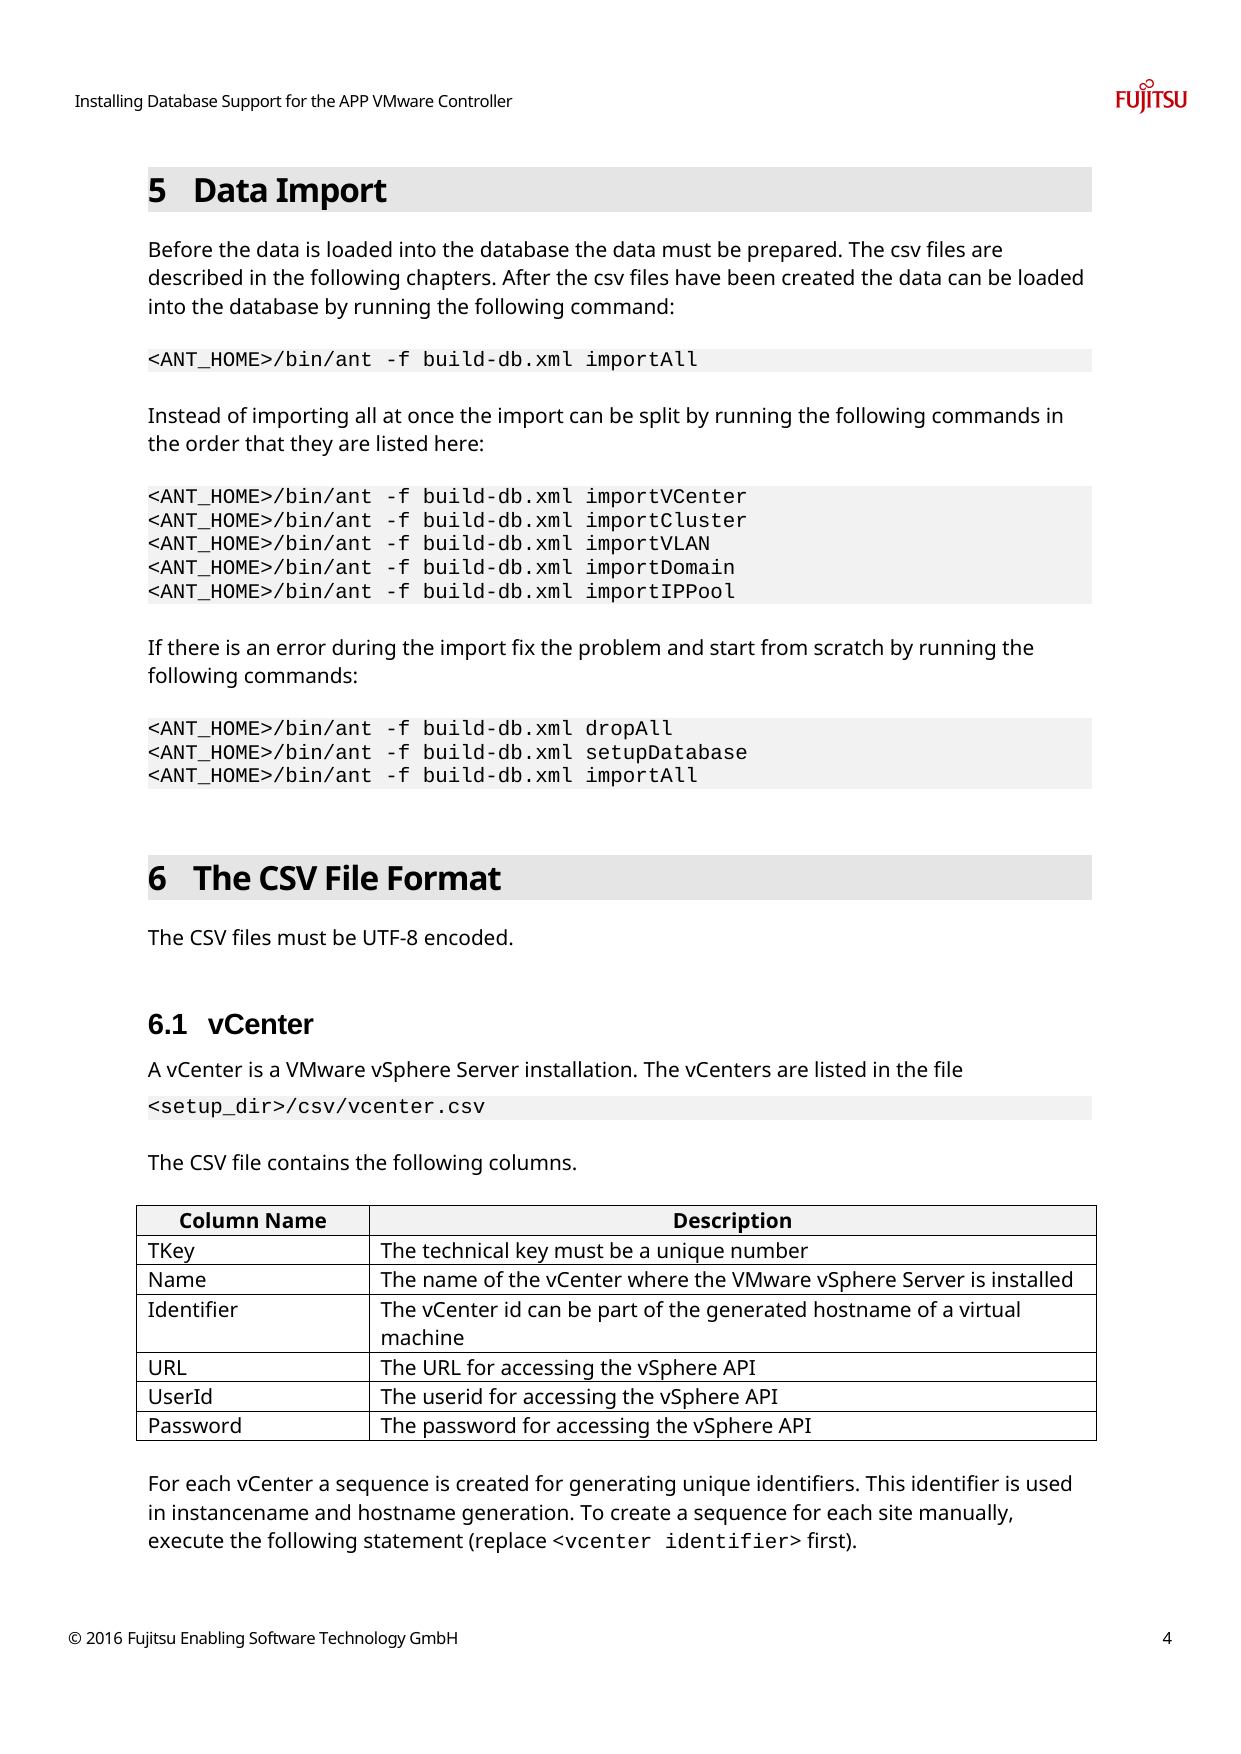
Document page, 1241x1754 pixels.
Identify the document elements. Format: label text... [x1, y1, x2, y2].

table_cell Identifier [137, 1295, 369, 1352]
text <ANT_HOME>/bin/ant -f build-db.xml importAll [148, 765, 1092, 789]
table_cell Password [137, 1412, 369, 1440]
text Before the data is loaded into the database the data must be prepared. The csv files are described in the following chapters. After the csv files have been created the data can be loaded into the database by running the following command: [148, 235, 1092, 320]
table_cell The password for accessing the vSphere API [370, 1412, 1096, 1440]
table_cell The name of the vCenter where the VMware vSphere Server is installed [370, 1265, 1096, 1294]
picture [1114, 78, 1188, 115]
text Instead of importing all at once the import can be split by running the following commands in the order that they are listed here: [148, 401, 1092, 458]
table_header Description [370, 1206, 1096, 1235]
subtitle Data Import [148, 167, 1092, 212]
table_cell URL [137, 1353, 369, 1381]
text The CSV files must be UTF-8 encoded. [148, 923, 1092, 952]
subtitle vCenter [148, 1007, 1092, 1041]
text <ANT_HOME>/bin/ant -f build-db.xml importIPPool [148, 581, 1092, 604]
text <ANT_HOME>/bin/ant -f build-db.xml importVCenter [148, 486, 1092, 510]
text For each vCenter a sequence is created for generating unique identifiers. This identifier is used in instancename and hostname generation. To create a sequence for each site manually, execute the following statement (replace <vcenter identifier> first). [148, 1469, 1092, 1555]
text <ANT_HOME>/bin/ant -f build-db.xml setupDatabase [148, 742, 1092, 765]
text <ANT_HOME>/bin/ant -f build-db.xml importAll [148, 349, 1092, 372]
table_header Column Name [137, 1206, 369, 1235]
table_cell UserId [137, 1382, 369, 1411]
table_cell The userid for accessing the vSphere API [370, 1382, 1096, 1411]
table_cell Name [137, 1265, 369, 1294]
table_cell The vCenter id can be part of the generated hostname of a virtual machine [370, 1295, 1096, 1352]
text The CSV file contains the following columns. [148, 1148, 1092, 1177]
text A vCenter is a VMware vSphere Server installation. The vCenters are listed in the file [148, 1055, 1092, 1084]
text <ANT_HOME>/bin/ant -f build-db.xml importDomain [148, 557, 1092, 581]
subtitle The CSV File Format [148, 855, 1092, 900]
text <ANT_HOME>/bin/ant -f build-db.xml importVLAN [148, 533, 1092, 557]
text <ANT_HOME>/bin/ant -f build-db.xml dropAll [148, 718, 1092, 742]
text <setup_dir>/csv/vcenter.csv [148, 1096, 1092, 1120]
table_cell The URL for accessing the vSphere API [370, 1353, 1096, 1381]
table_cell The technical key must be a unique number [370, 1236, 1096, 1264]
text If there is an error during the import fix the problem and start from scratch by running the following commands: [148, 633, 1092, 689]
text <ANT_HOME>/bin/ant -f build-db.xml importCluster [148, 510, 1092, 533]
table_cell TKey [137, 1236, 369, 1264]
